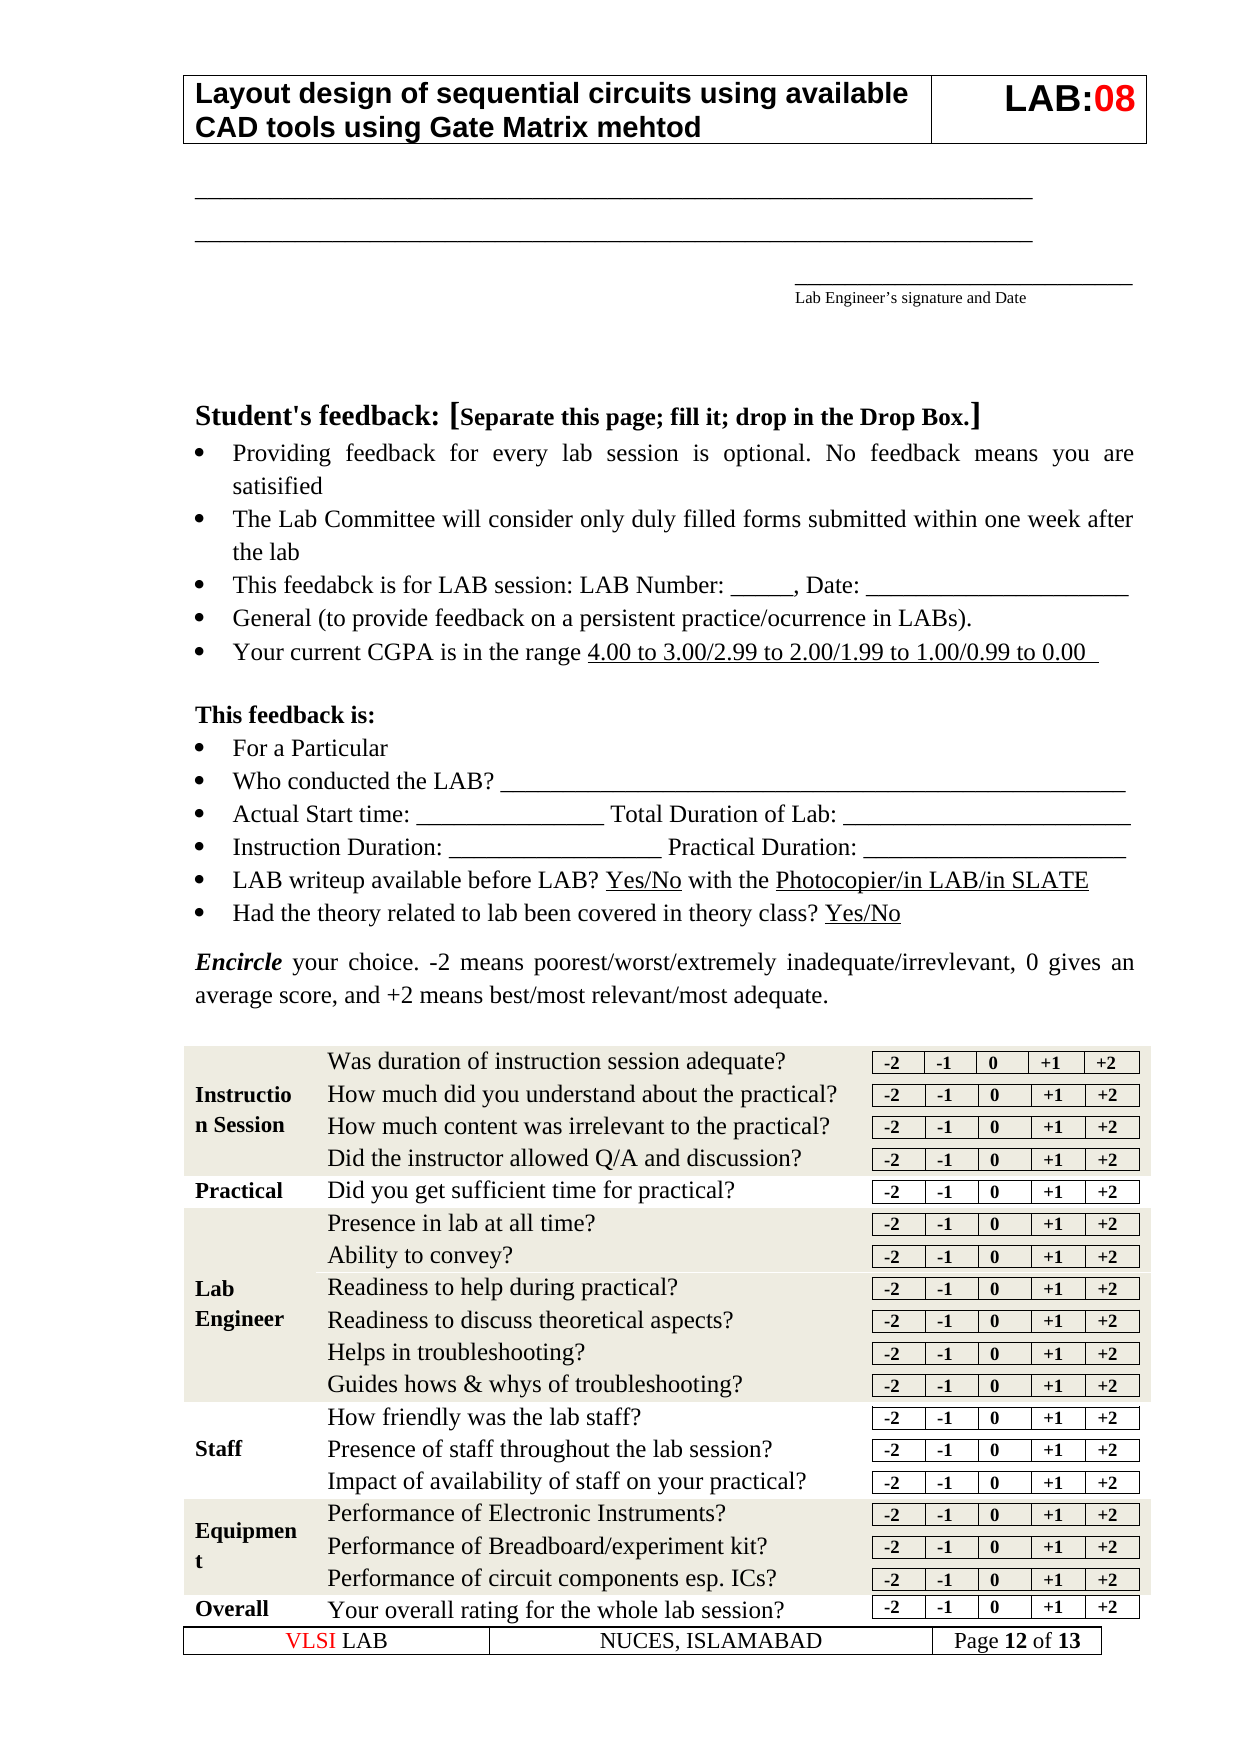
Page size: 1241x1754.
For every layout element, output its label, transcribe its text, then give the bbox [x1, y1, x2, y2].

table_cell Equipment [184, 1499, 316, 1595]
list LAB writeup available before LAB? Yes/No with the Photocopier/in LAB/in SLATE [195, 865, 1135, 894]
table_cell Guides hows & whys of troubleshooting? [316, 1369, 861, 1402]
list Who conducted the LAB? __________________________________________________ [195, 766, 1135, 794]
table_header [861, 1046, 1151, 1079]
list For a Particular [195, 733, 1135, 762]
list Actual Start time: _______________ Total Duration of Lab: _______________________ [195, 799, 1135, 828]
table_cell [861, 1273, 1151, 1305]
list ___________________________ [270, 259, 1135, 288]
table_cell Did you get sufficient time for practical? [316, 1176, 861, 1208]
table_cell [861, 1466, 1151, 1498]
table_cell [861, 1079, 1151, 1111]
table_cell [861, 1531, 1151, 1563]
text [195, 216, 1135, 245]
table_cell [861, 1143, 1151, 1176]
list General (to provide feedback on a persistent practice/ocurrence in LABs). [195, 603, 1135, 632]
table_cell Helps in troubleshooting? [316, 1337, 861, 1369]
table_cell [861, 1499, 1151, 1531]
text Encircle your choice. -2 means poorest/worst/extremely inadequate/irrevlevant, 0 gives an average score, and +2 means best/most relevant/most adequate. [195, 947, 1135, 1009]
table_cell [861, 1369, 1151, 1402]
table_cell [861, 1240, 1151, 1272]
list Had the theory related to lab been covered in theory class? Yes/No [195, 898, 1135, 927]
table_cell Presence in lab at all time? [316, 1208, 861, 1240]
list Providing feedback for every lab session is optional. No feedback means you are satisified [195, 438, 1135, 500]
table_cell How friendly was the lab staff? [316, 1402, 861, 1434]
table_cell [316, 1595, 861, 1625]
table_cell [861, 1176, 1151, 1208]
list Your current CGPA is in the range 4.00 to 3.00/2.99 to 2.00/1.99 to 1.00/0.99 to 0.00 [195, 637, 1135, 665]
table_cell Readiness to help during practical? [316, 1273, 861, 1305]
table_cell [861, 1111, 1151, 1143]
list This feedabck is for LAB session: LAB Number: _____, Date: _____________________ [195, 571, 1135, 599]
table_cell Practical [184, 1176, 316, 1208]
table_cell Readiness to discuss theoretical aspects? [316, 1305, 861, 1337]
table_cell [861, 1305, 1151, 1337]
table_cell [861, 1402, 1151, 1434]
list The Lab Committee will consider only duly filled forms submitted within one week after the lab [195, 504, 1135, 566]
table_cell Staff [184, 1402, 316, 1498]
table_cell Performance of Electronic Instruments? [316, 1499, 861, 1531]
text This feedback is: [195, 700, 1135, 728]
table_cell [861, 1434, 1151, 1466]
table_cell Did the instructor allowed Q/A and discussion? [316, 1143, 861, 1176]
table_cell Presence of staff throughout the lab session? [316, 1434, 861, 1466]
table_cell Performance of circuit components esp. ICs? [316, 1563, 861, 1595]
table_cell Impact of availability of staff on your practical? [316, 1466, 861, 1498]
table_cell Overall [184, 1595, 316, 1625]
table_cell [861, 1337, 1151, 1369]
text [195, 173, 1135, 202]
table_cell How much content was irrelevant to the practical? [316, 1111, 861, 1143]
table_cell [861, 1208, 1151, 1240]
table_cell Ability to convey? [316, 1240, 861, 1272]
table_cell How much did you understand about the practical? [316, 1079, 861, 1111]
table_header Was duration of instruction session adequate? [316, 1046, 861, 1079]
table_cell Performance of Breadboard/experiment kit? [316, 1531, 861, 1563]
table_cell [861, 1563, 1151, 1595]
table_cell [861, 1595, 1151, 1625]
text Student's feedback: [Separate this page; fill it; drop in the Drop Box.] [195, 394, 1135, 433]
table_header Instruction Session [184, 1046, 316, 1176]
table_cell Lab Engineer [184, 1208, 316, 1402]
list Lab Engineer’s signature and Date [270, 288, 1135, 307]
list Instruction Duration: _________________ Practical Duration: _____________________ [195, 832, 1135, 861]
